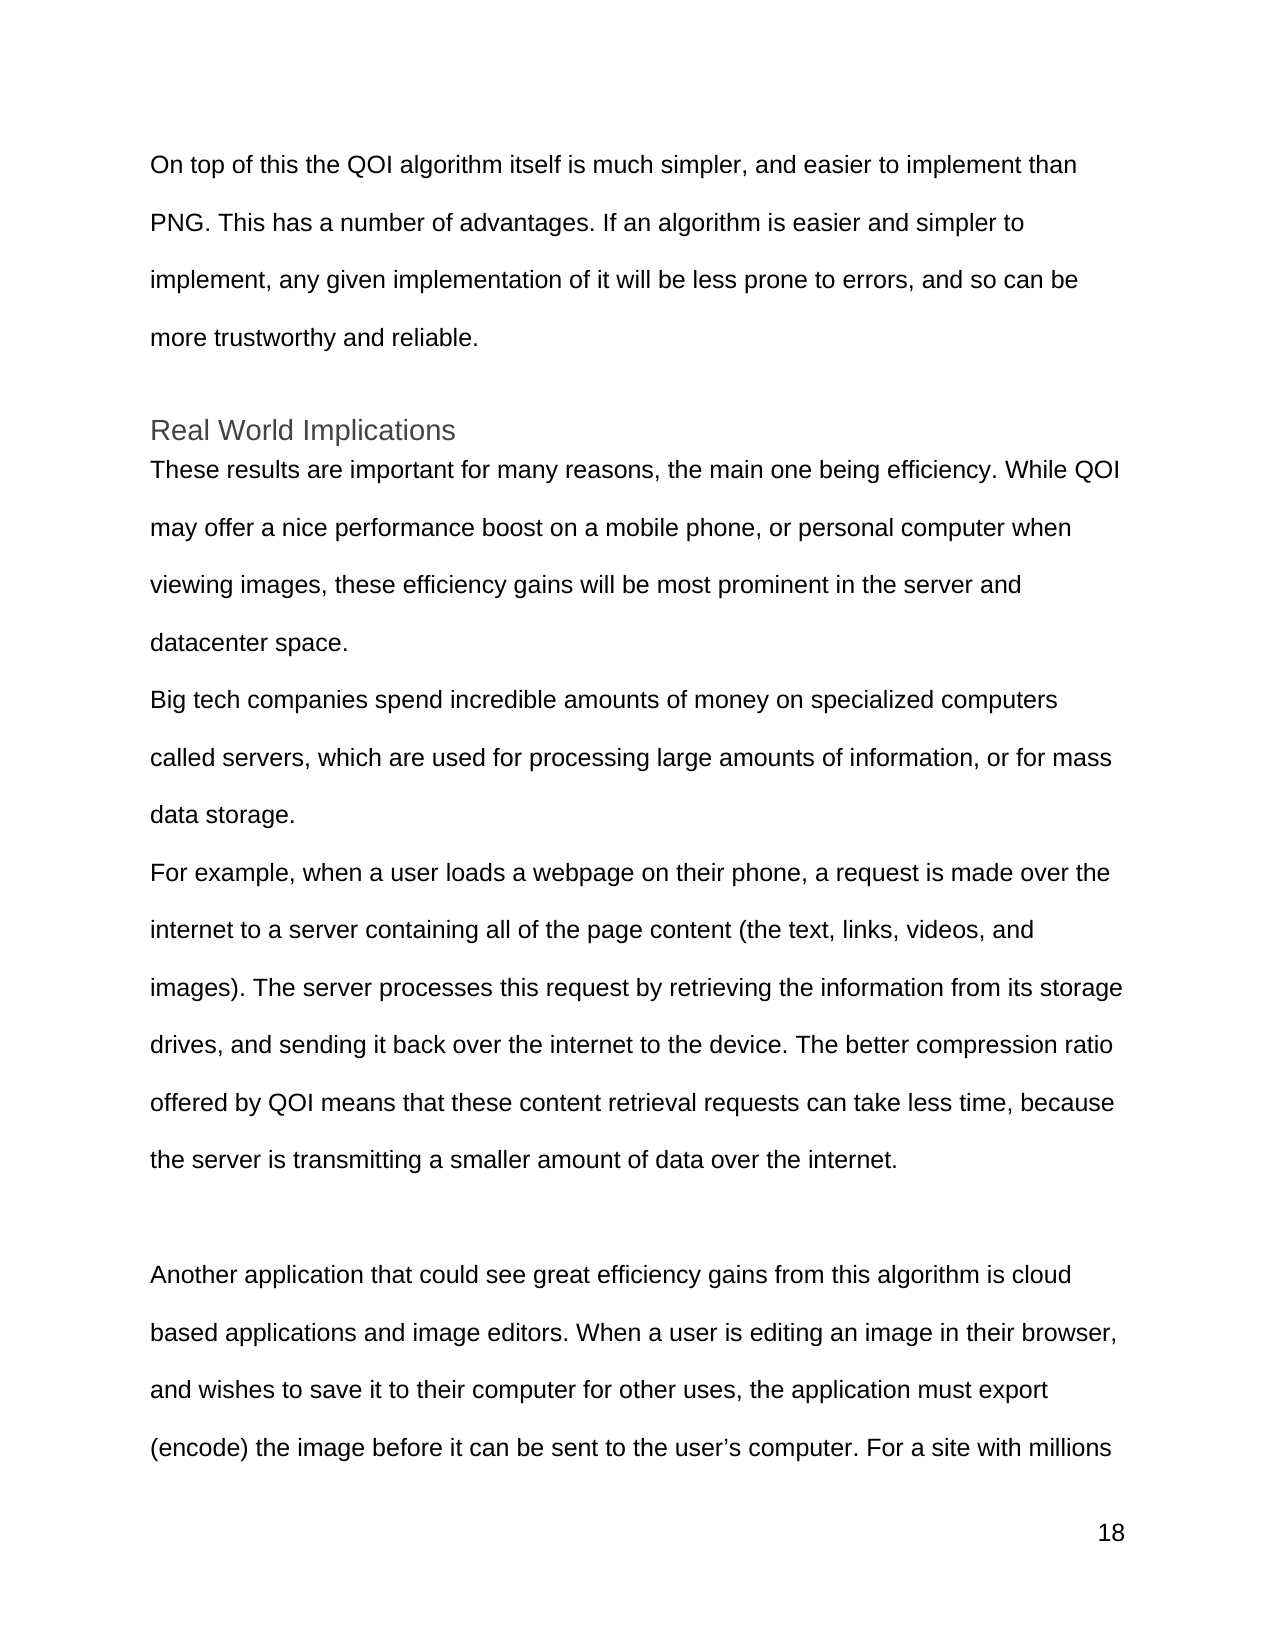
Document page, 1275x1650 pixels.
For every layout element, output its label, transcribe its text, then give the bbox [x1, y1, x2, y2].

text On top of this the QOI algorithm itself is much simpler, and easier to implement than PNG. This has a number of advantages. If an algorithm is easier and simpler to implement, any given implementation of it will be less prone to errors, and so can be more trustworthy and reliable. [150, 150, 1125, 351]
subtitle Real World Implications [150, 413, 1125, 447]
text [150, 1260, 1125, 1461]
text Big tech companies spend incredible amounts of money on specialized computers called servers, which are used for processing large amounts of information, or for mass data storage. [150, 685, 1125, 829]
text These results are important for many reasons, the main one being efficiency. While QOI may offer a nice performance boost on a mobile phone, or personal computer when viewing images, these efficiency gains will be most prominent in the server and datacenter space. [150, 455, 1125, 656]
text For example, when a user loads a webpage on their phone, a request is made over the internet to a server containing all of the page content (the text, links, videos, and images). The server processes this request by retrieving the information from its storage drives, and sending it back over the internet to the device. The better compression ratio offered by QOI means that these content retrieval requests can take less time, because the server is transmitting a smaller amount of data over the internet. [150, 858, 1125, 1174]
